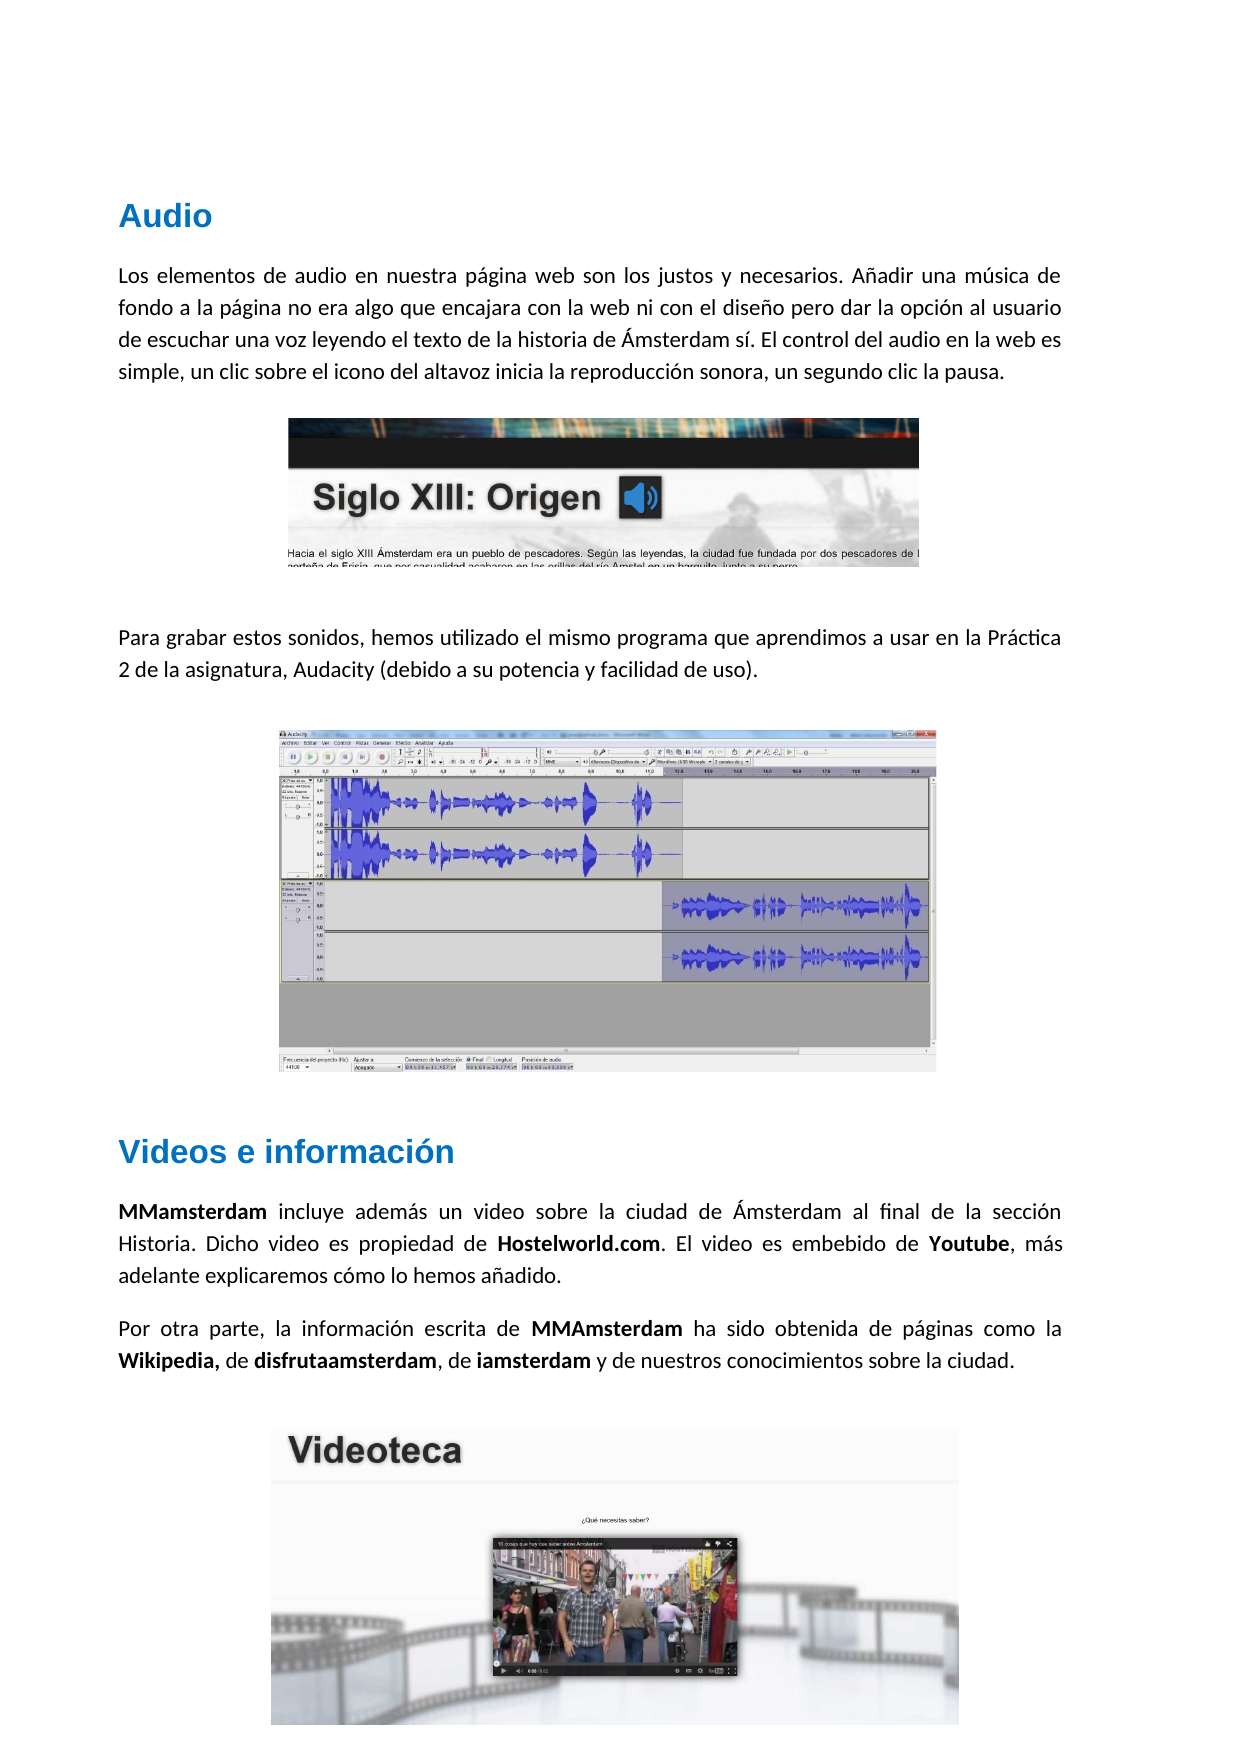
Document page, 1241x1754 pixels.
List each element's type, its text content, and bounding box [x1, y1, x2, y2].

text Para grabar estos sonidos, hemos utilizado el mismo programa que aprendimos a usar en la Práctica 2 de la asignatura, Audacity (debido a su potencia y facilidad de uso). [118, 623, 1063, 683]
text Videos e información [118, 1132, 1063, 1170]
picture [279, 730, 937, 1072]
picture [271, 1427, 959, 1725]
text Por otra parte, la información escrita de MMAmsterdam ha sido obtenida de páginas como la Wikipedia, de disfrutaamsterdam, de iamsterdam y de nuestros conocimientos sobre la ciudad. [118, 1314, 1063, 1374]
text MMamsterdam incluye además un video sobre la ciudad de Ámsterdam al final de la sección Historia. Dicho video es propiedad de Hostelworld.com. El video es embebido de Youtube, más adelante explicaremos cómo lo hemos añadido. [118, 1197, 1063, 1289]
picture [288, 418, 919, 567]
text Los elementos de audio en nuestra página web son los justos y necesarios. Añadir una música de fondo a la página no era algo que encajara con la web ni con el diseño pero dar la opción al usuario de escuchar una voz leyendo el texto de la historia de Ámsterdam sí. El control del audio en la web es simple, un clic sobre el icono del altavoz inicia la reproducción sonora, un segundo clic la pausa. [118, 261, 1063, 386]
text Audio [118, 196, 1063, 234]
